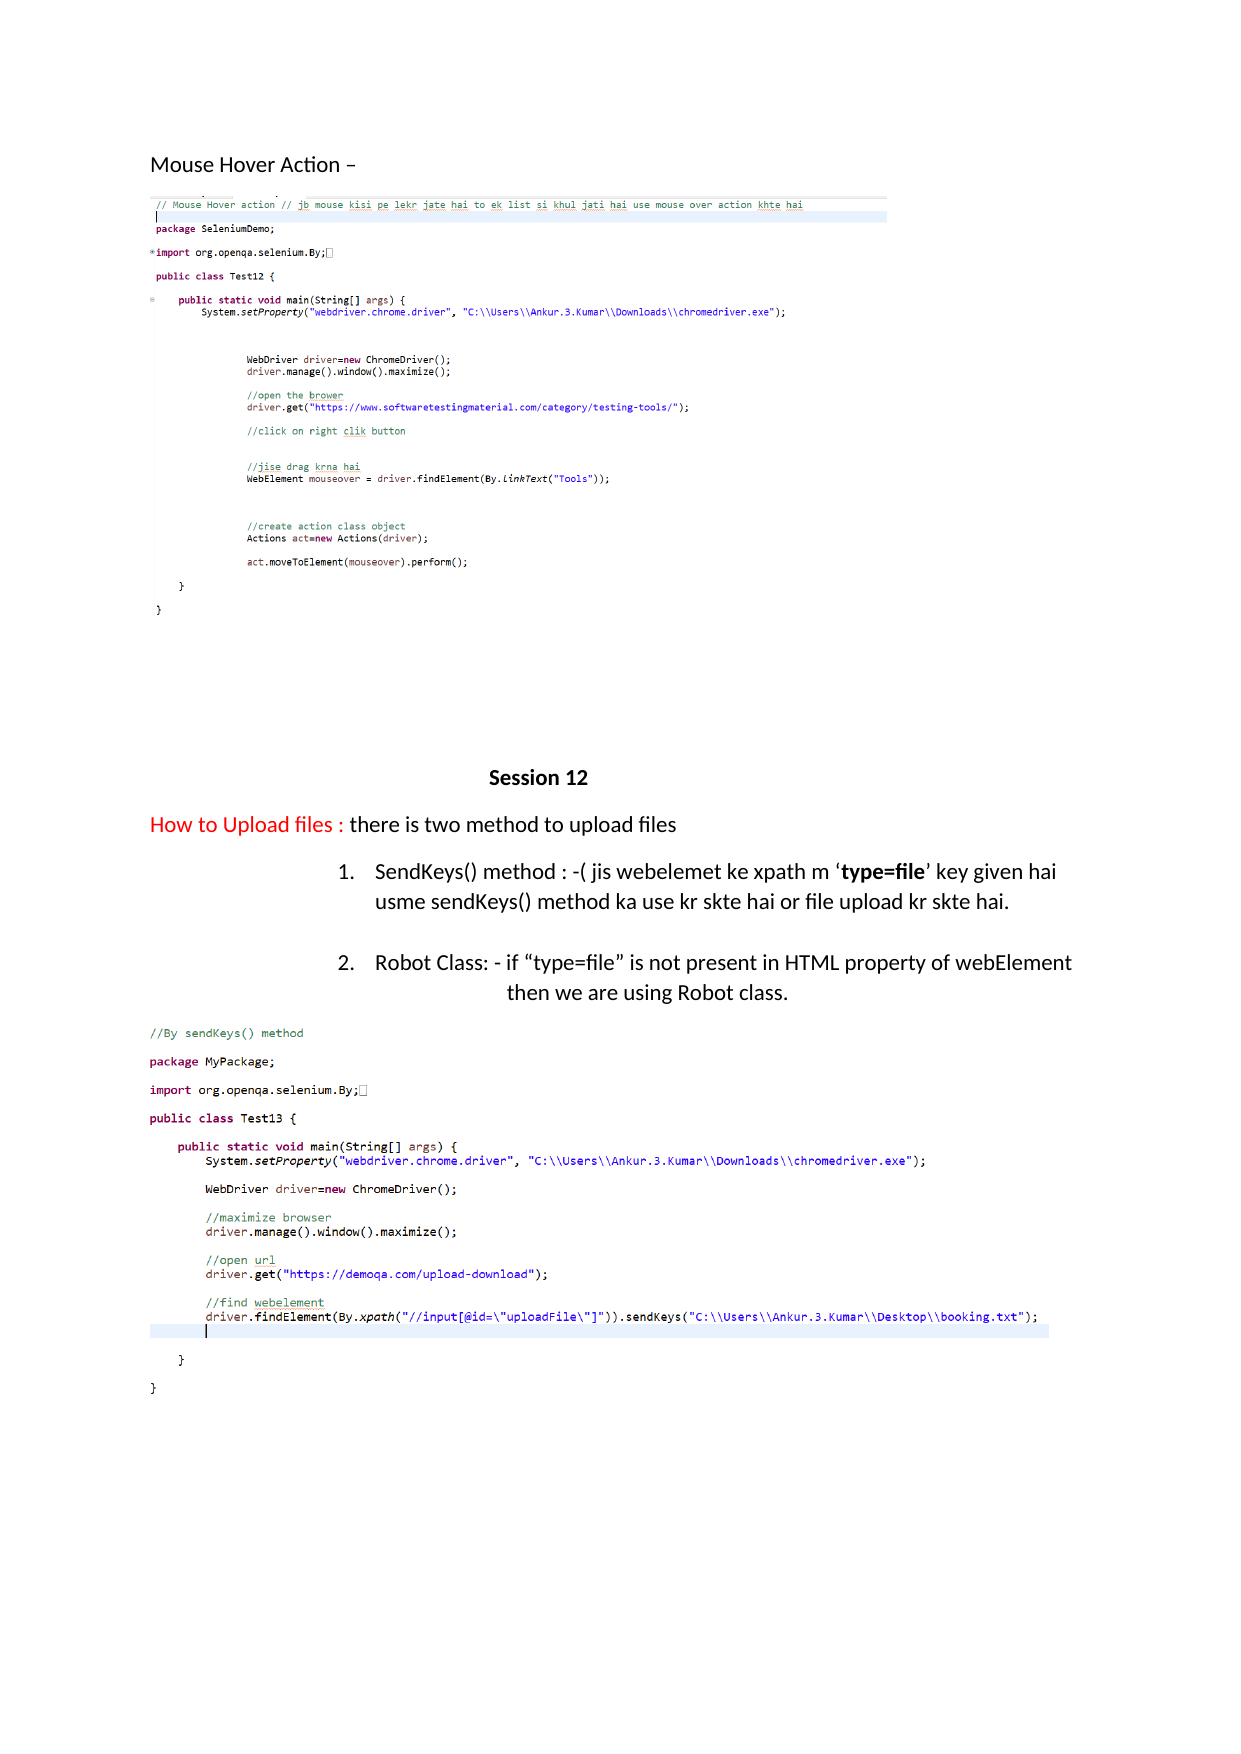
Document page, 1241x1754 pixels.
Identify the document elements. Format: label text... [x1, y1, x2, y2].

list SendKeys() method : -( jis webelemet ke xpath m ‘type=file’ key given hai usme sendKeys() method ka use kr skte hai or file upload kr skte hai. [337, 857, 1090, 915]
picture [150, 196, 887, 621]
text How to Upload files : there is two method to upload files [150, 810, 1090, 838]
text Mouse Hover Action – [150, 150, 1090, 178]
picture [150, 1024, 1049, 1400]
list Robot Class: - if “type=file” is not present in HTML property of webElement then we are using Robot class. [337, 948, 1090, 1006]
list Session 12 [225, 763, 1090, 791]
